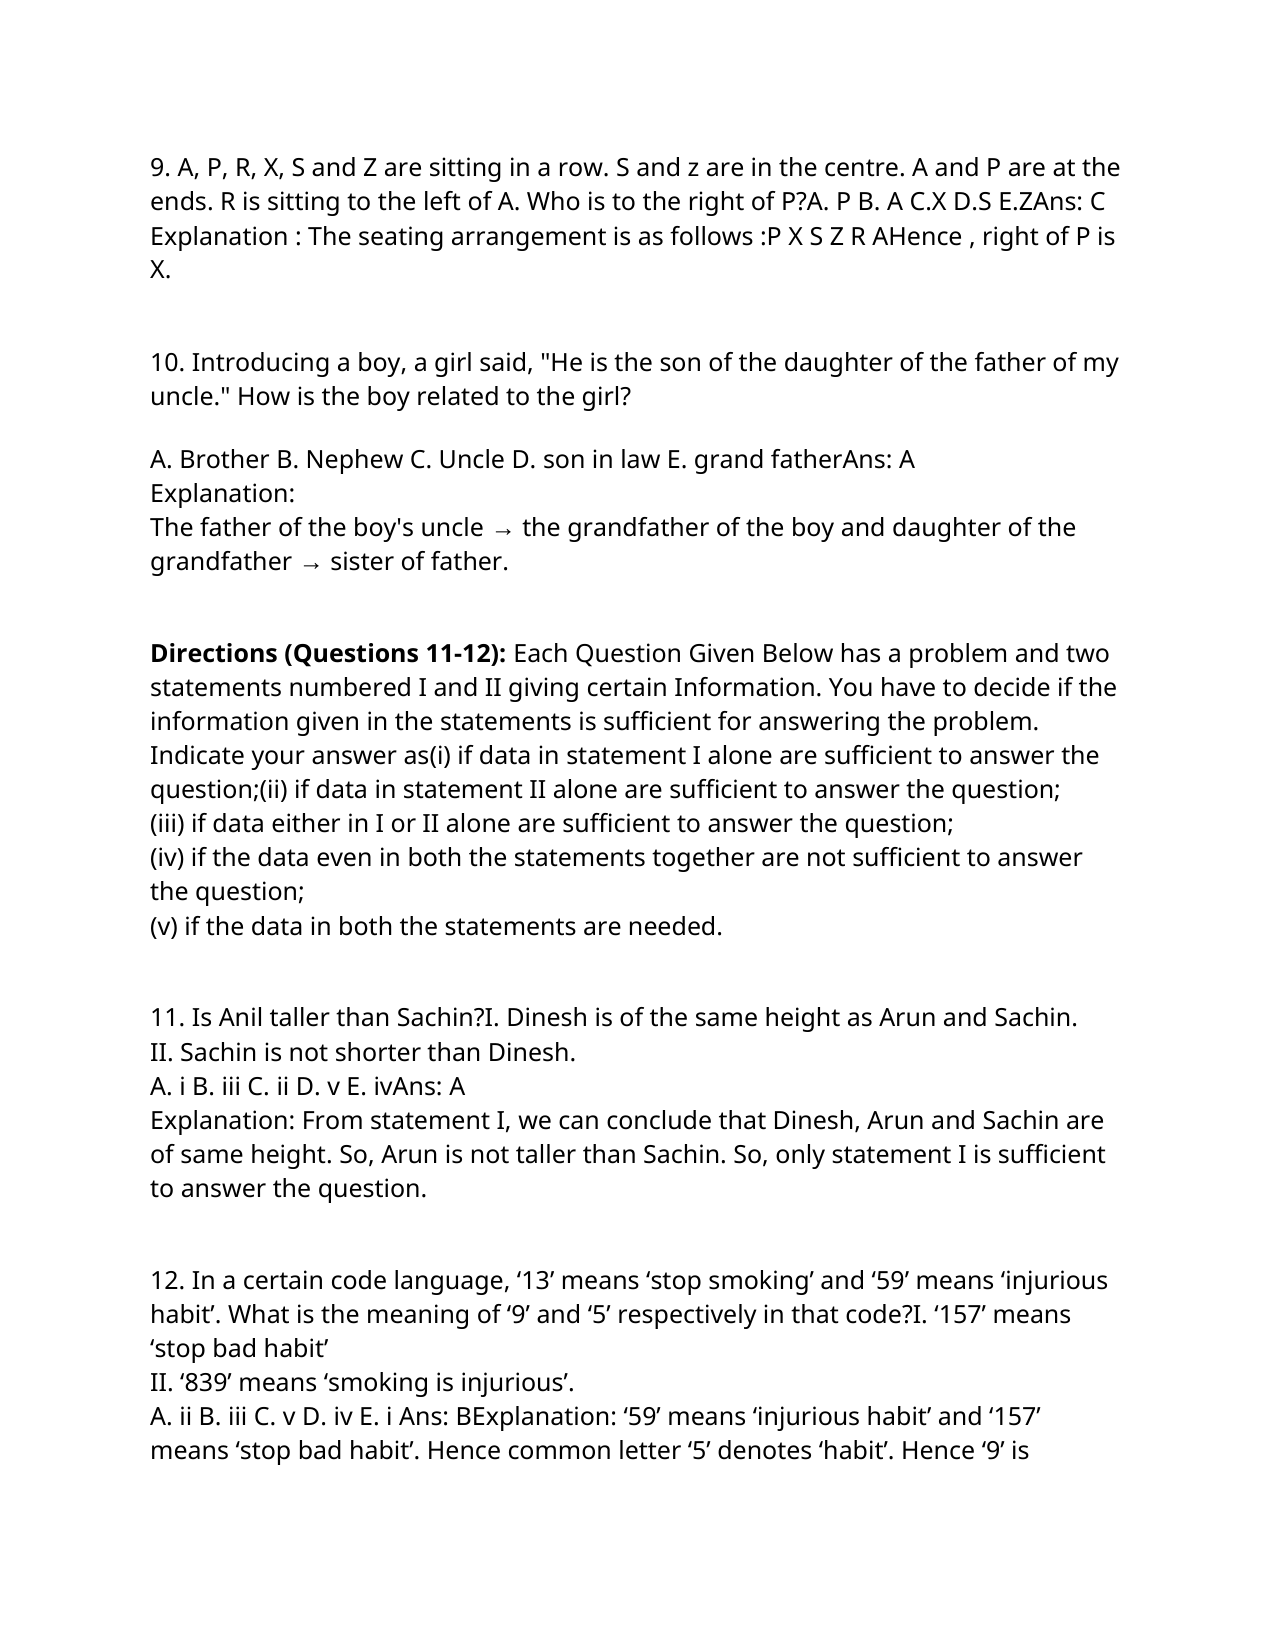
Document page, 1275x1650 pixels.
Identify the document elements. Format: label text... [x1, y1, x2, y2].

text Directions (Questions 11-12): Each Question Given Below has a problem and two statements numbered I and II giving certain Information. You have to decide if the information given in the statements is sufficient for answering the problem. Indicate your answer as(i) if data in statement I alone are sufficient to answer the question;(ii) if data in statement II alone are sufficient to answer the question; (iii) if data either in I or II alone are sufficient to answer the question; (iv) if the data even in both the statements together are not sufficient to answer the question; (v) if the data in both the statements are needed. [150, 607, 1125, 942]
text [150, 1234, 1125, 1467]
text 9. A, P, R, X, S and Z are sitting in a row. S and z are in the centre. A and P are at the ends. R is sitting to the left of A. Who is to the right of P?A. P B. A C.X D.S E.ZAns: C Explanation : The seating arrangement is as follows :P X S Z R AHence , right of P is X. [150, 150, 1125, 286]
text 11. Is Anil taller than Sachin?I. Dinesh is of the same height as Arun and Sachin. II. Sachin is not shorter than Dinesh. A. i B. iii C. ii D. v E. ivAns: A Explanation: From statement I, we can conclude that Dinesh, Arun and Sachin are of same height. So, Arun is not taller than Sachin. So, only statement I is sufficient to answer the question. [150, 971, 1125, 1204]
text A. Brother B. Nephew C. Uncle D. son in law E. grand fatherAns: A Explanation: The father of the boy's uncle → the grandfather of the boy and daughter of the grandfather → sister of father. [150, 441, 1125, 578]
text 10. Introducing a boy, a girl said, "He is the son of the daughter of the father of my uncle." How is the boy related to the girl? [150, 315, 1125, 412]
